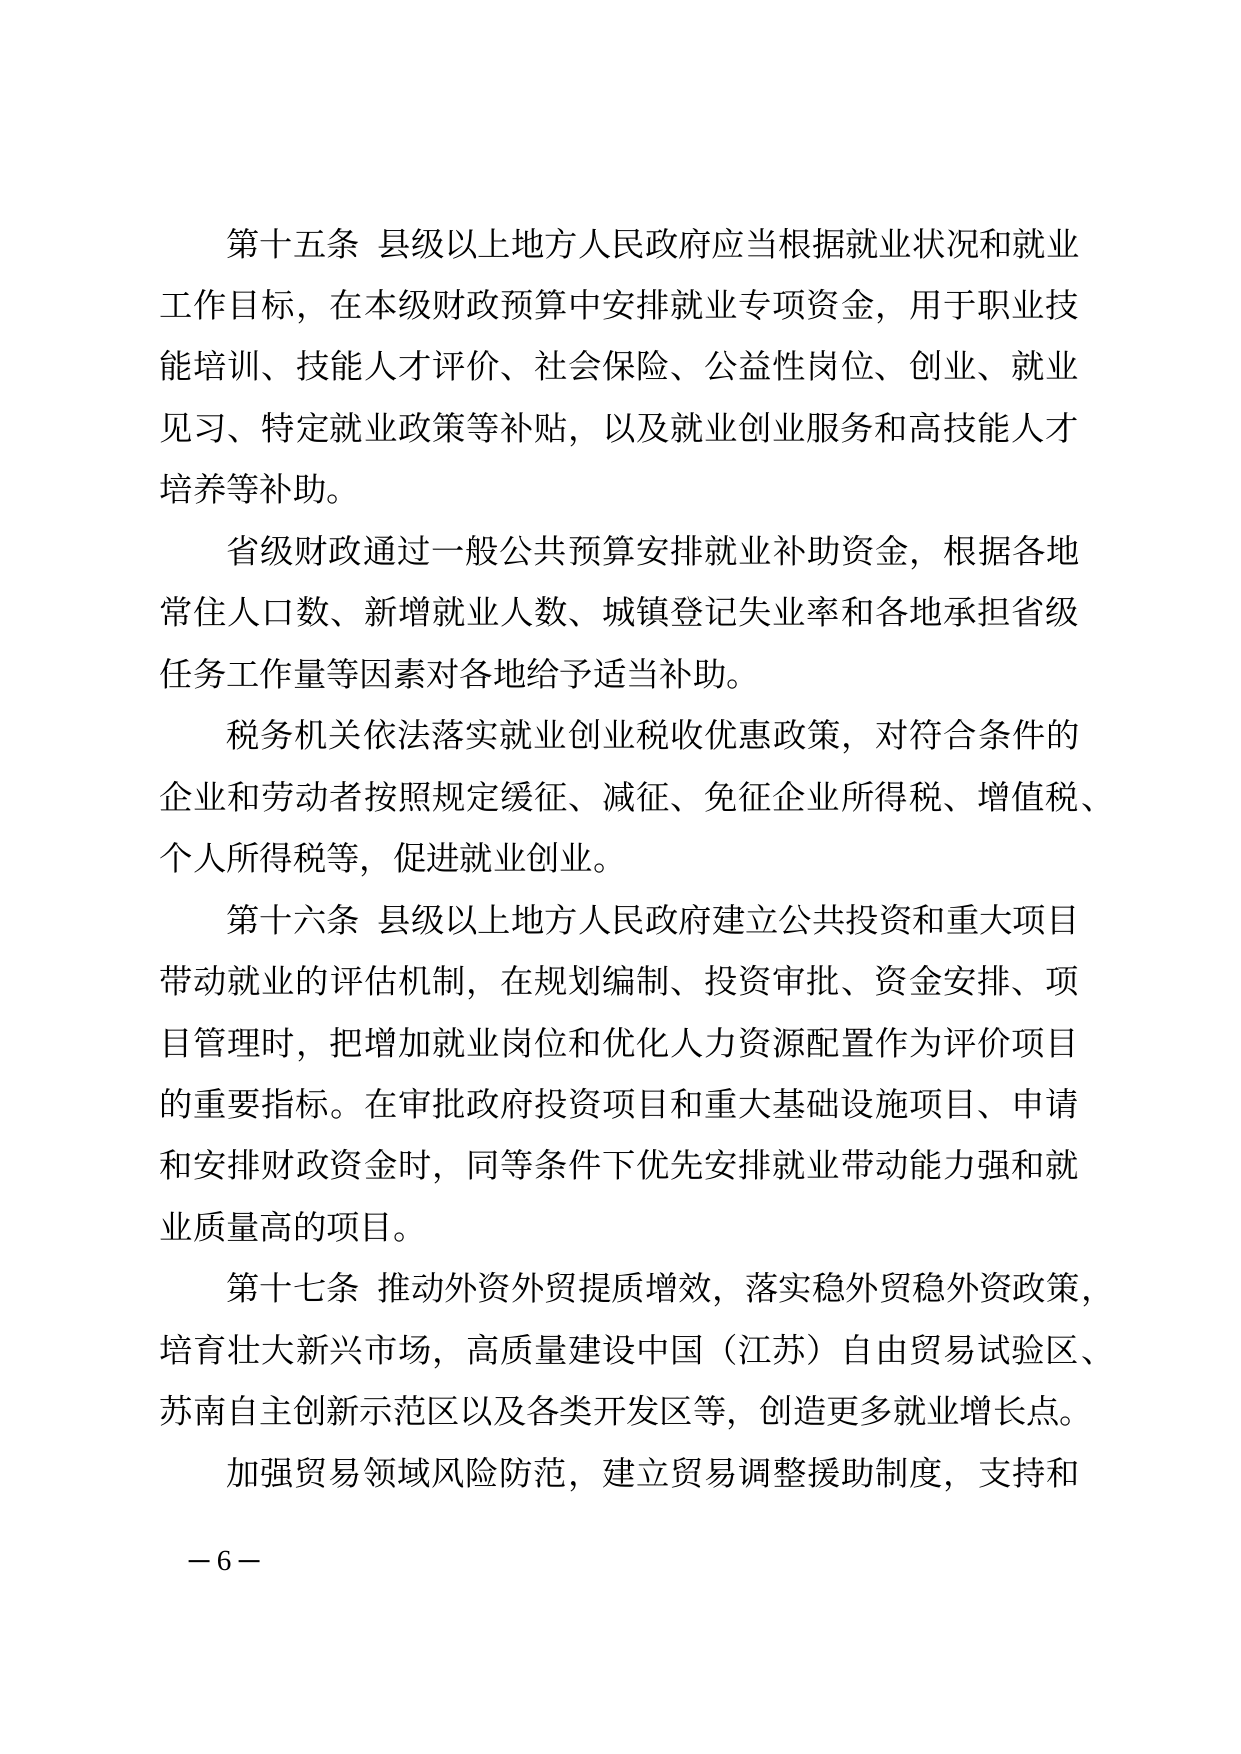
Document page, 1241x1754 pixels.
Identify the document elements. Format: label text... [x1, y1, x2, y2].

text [159, 1436, 1081, 1497]
text 第十七条 推动外资外贸提质增效，落实稳外贸稳外资政策，培育壮大新兴市场，高质量建设中国（江苏）自由贸易试验区、苏南自主创新示范区以及各类开发区等，创造更多就业增长点。 [159, 1252, 1081, 1436]
text 第十五条 县级以上地方人民政府应当根据就业状况和就业工作目标，在本级财政预算中安排就业专项资金，用于职业技能培训、技能人才评价、社会保险、公益性岗位、创业、就业见习、特定就业政策等补贴，以及就业创业服务和高技能人才培养等补助。 [159, 207, 1081, 514]
text 第十六条 县级以上地方人民政府建立公共投资和重大项目带动就业的评估机制，在规划编制、投资审批、资金安排、项目管理时，把增加就业岗位和优化人力资源配置作为评价项目的重要指标。在审批政府投资项目和重大基础设施项目、申请和安排财政资金时，同等条件下优先安排就业带动能力强和就业质量高的项目。 [159, 883, 1081, 1252]
text 税务机关依法落实就业创业税收优惠政策，对符合条件的企业和劳动者按照规定缓征、减征、免征企业所得税、增值税、个人所得税等，促进就业创业。 [159, 698, 1081, 883]
text 省级财政通过一般公共预算安排就业补助资金，根据各地常住人口数、新增就业人数、城镇登记失业率和各地承担省级任务工作量等因素对各地给予适当补助。 [159, 514, 1081, 698]
